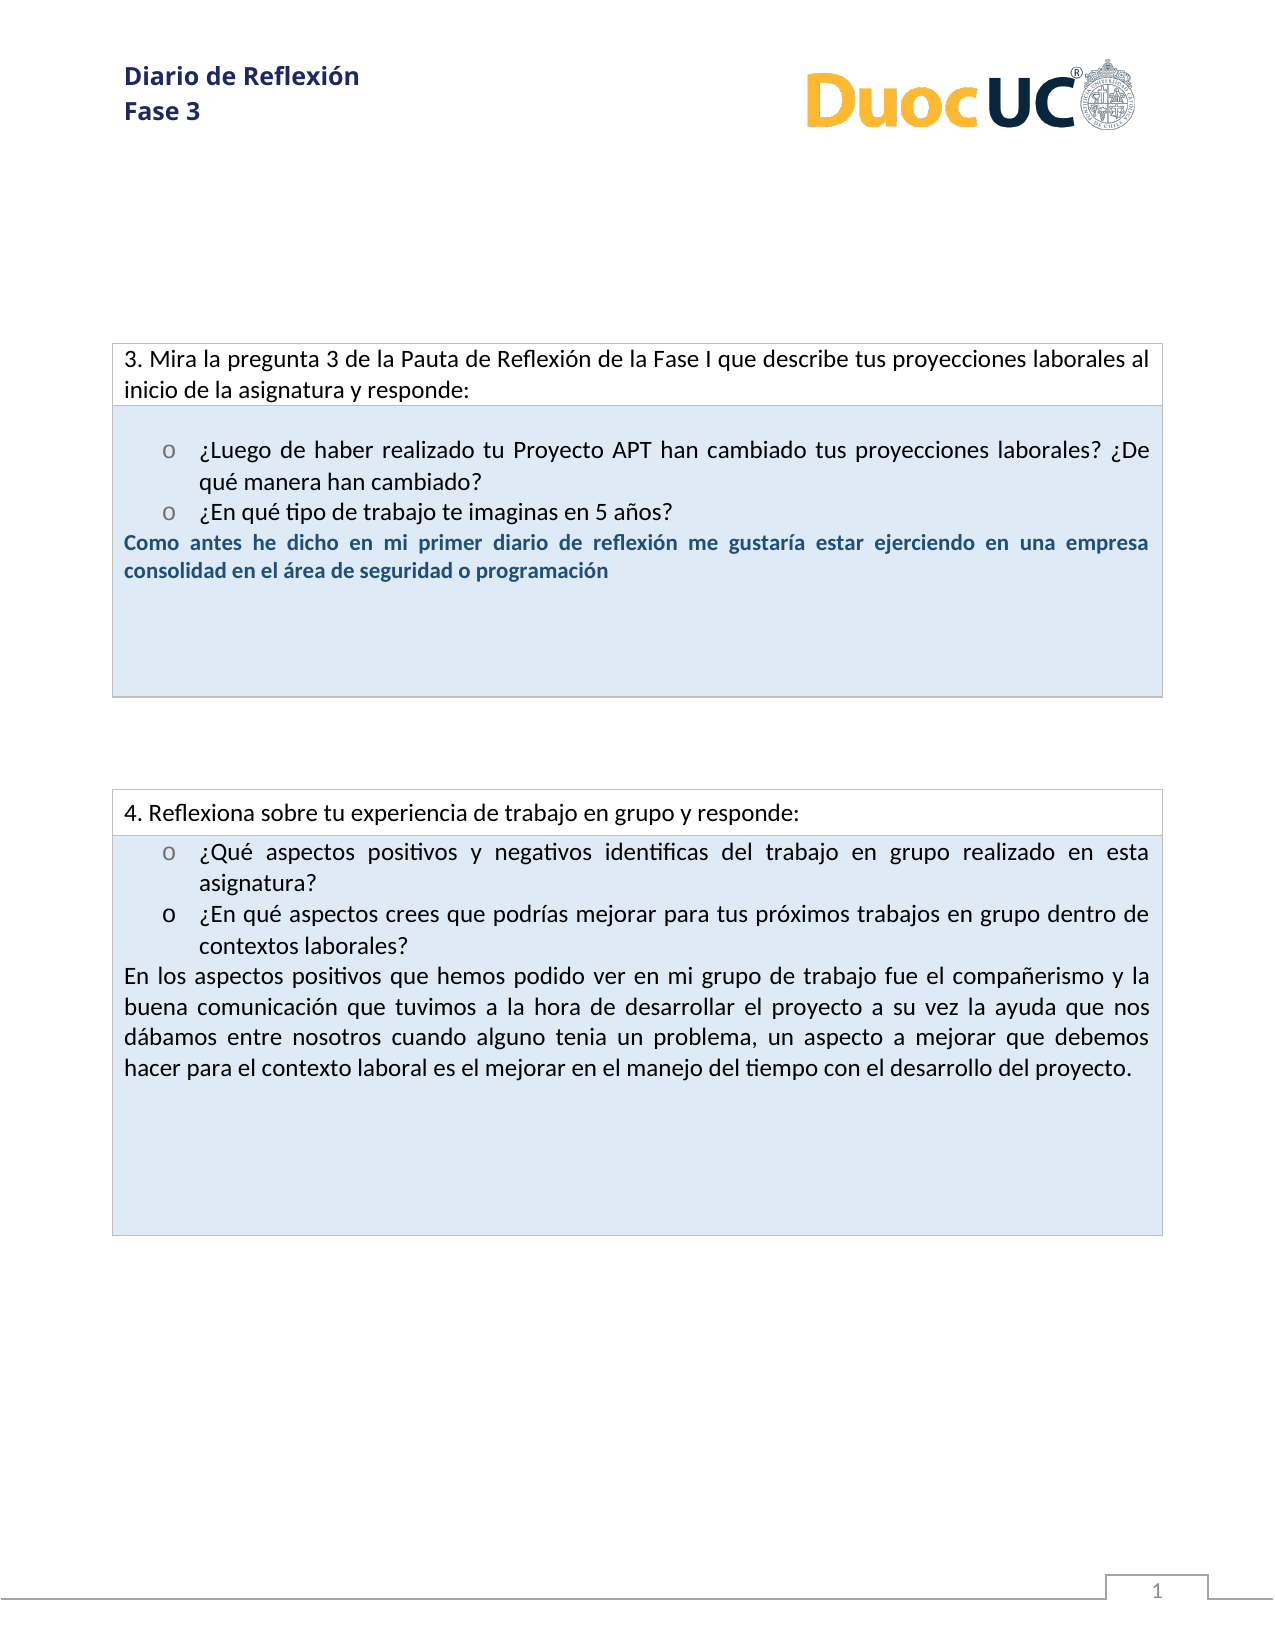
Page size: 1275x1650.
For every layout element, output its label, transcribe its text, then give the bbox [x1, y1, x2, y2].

picture [807, 59, 1135, 130]
table_header 3. Mira la pregunta 3 de la Pauta de Reflexión de la Fase I que describe tus proyecciones laborales al inicio de la asignatura y responde: [113, 344, 1162, 405]
table_header 4. Reflexiona sobre tu experiencia de trabajo en grupo y responde: [113, 790, 1162, 835]
table_cell ¿Qué aspectos positivos y negativos identificas del trabajo en grupo realizado en esta asignatura? ¿En qué aspectos crees que podrías mejorar para tus próximos trabajos en grupo dentro de contextos laborales? En los aspectos positivos que hemos podido ver en mi grupo de trabajo fue el compañerismo y la buena comunicación que tuvimos a la hora de desarrollar el proyecto a su vez la ayuda que nos dábamos entre nosotros cuando alguno tenia un problema, un aspecto a mejorar que debemos hacer para el contexto laboral es el mejorar en el manejo del tiempo con el desarrollo del proyecto. [113, 836, 1162, 1235]
table_cell ¿Luego de haber realizado tu Proyecto APT han cambiado tus proyecciones laborales? ¿De qué manera han cambiado? ¿En qué tipo de trabajo te imaginas en 5 años? Como antes he dicho en mi primer diario de reflexión me gustaría estar ejerciendo en una empresa consolidad en el área de seguridad o programación [113, 406, 1162, 696]
